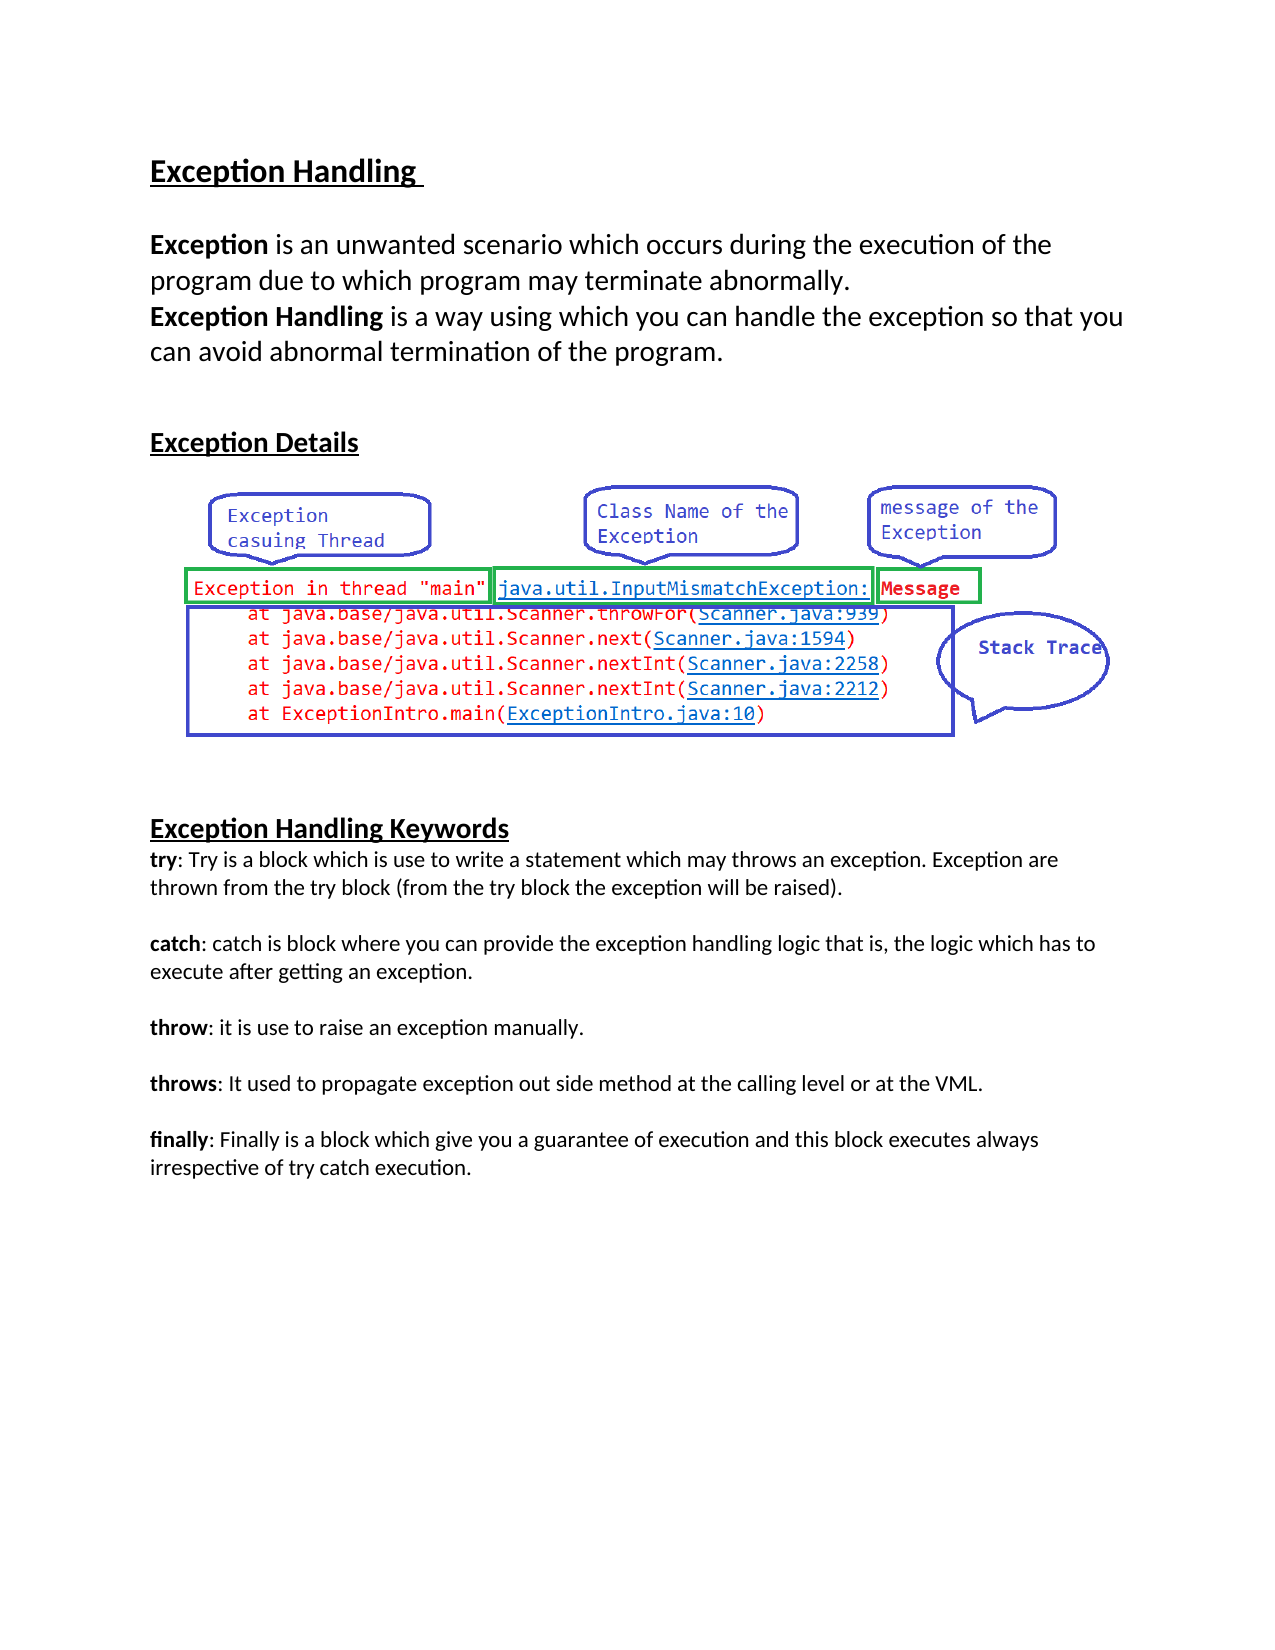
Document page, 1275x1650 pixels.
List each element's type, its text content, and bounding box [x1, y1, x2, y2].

text Exception Details [150, 424, 1125, 459]
text finally: Finally is a block which give you a guarantee of execution and this block executes always irrespective of try catch execution. [150, 1126, 1125, 1182]
text Exception Handling is a way using which you can handle the exception so that you can avoid abnormal termination of the program. [150, 298, 1125, 369]
text Exception Handling Keywords [150, 810, 1125, 845]
text catch: catch is block where you can provide the exception handling logic that is, the logic which has to execute after getting an exception. [150, 929, 1125, 985]
text Exception Handling [150, 150, 1125, 191]
text throws: It used to propagate exception out side method at the calling level or at the VML. [150, 1069, 1125, 1097]
text Exception is an unwanted scenario which occurs during the execution of the program due to which program may terminate abnormally. [150, 226, 1125, 298]
text throw: it is use to raise an exception manually. [150, 1013, 1125, 1041]
text try: Try is a block which is use to write a statement which may throws an exception. Exception are thrown from the try block (from the try block the exception will be raised). [150, 845, 1125, 901]
